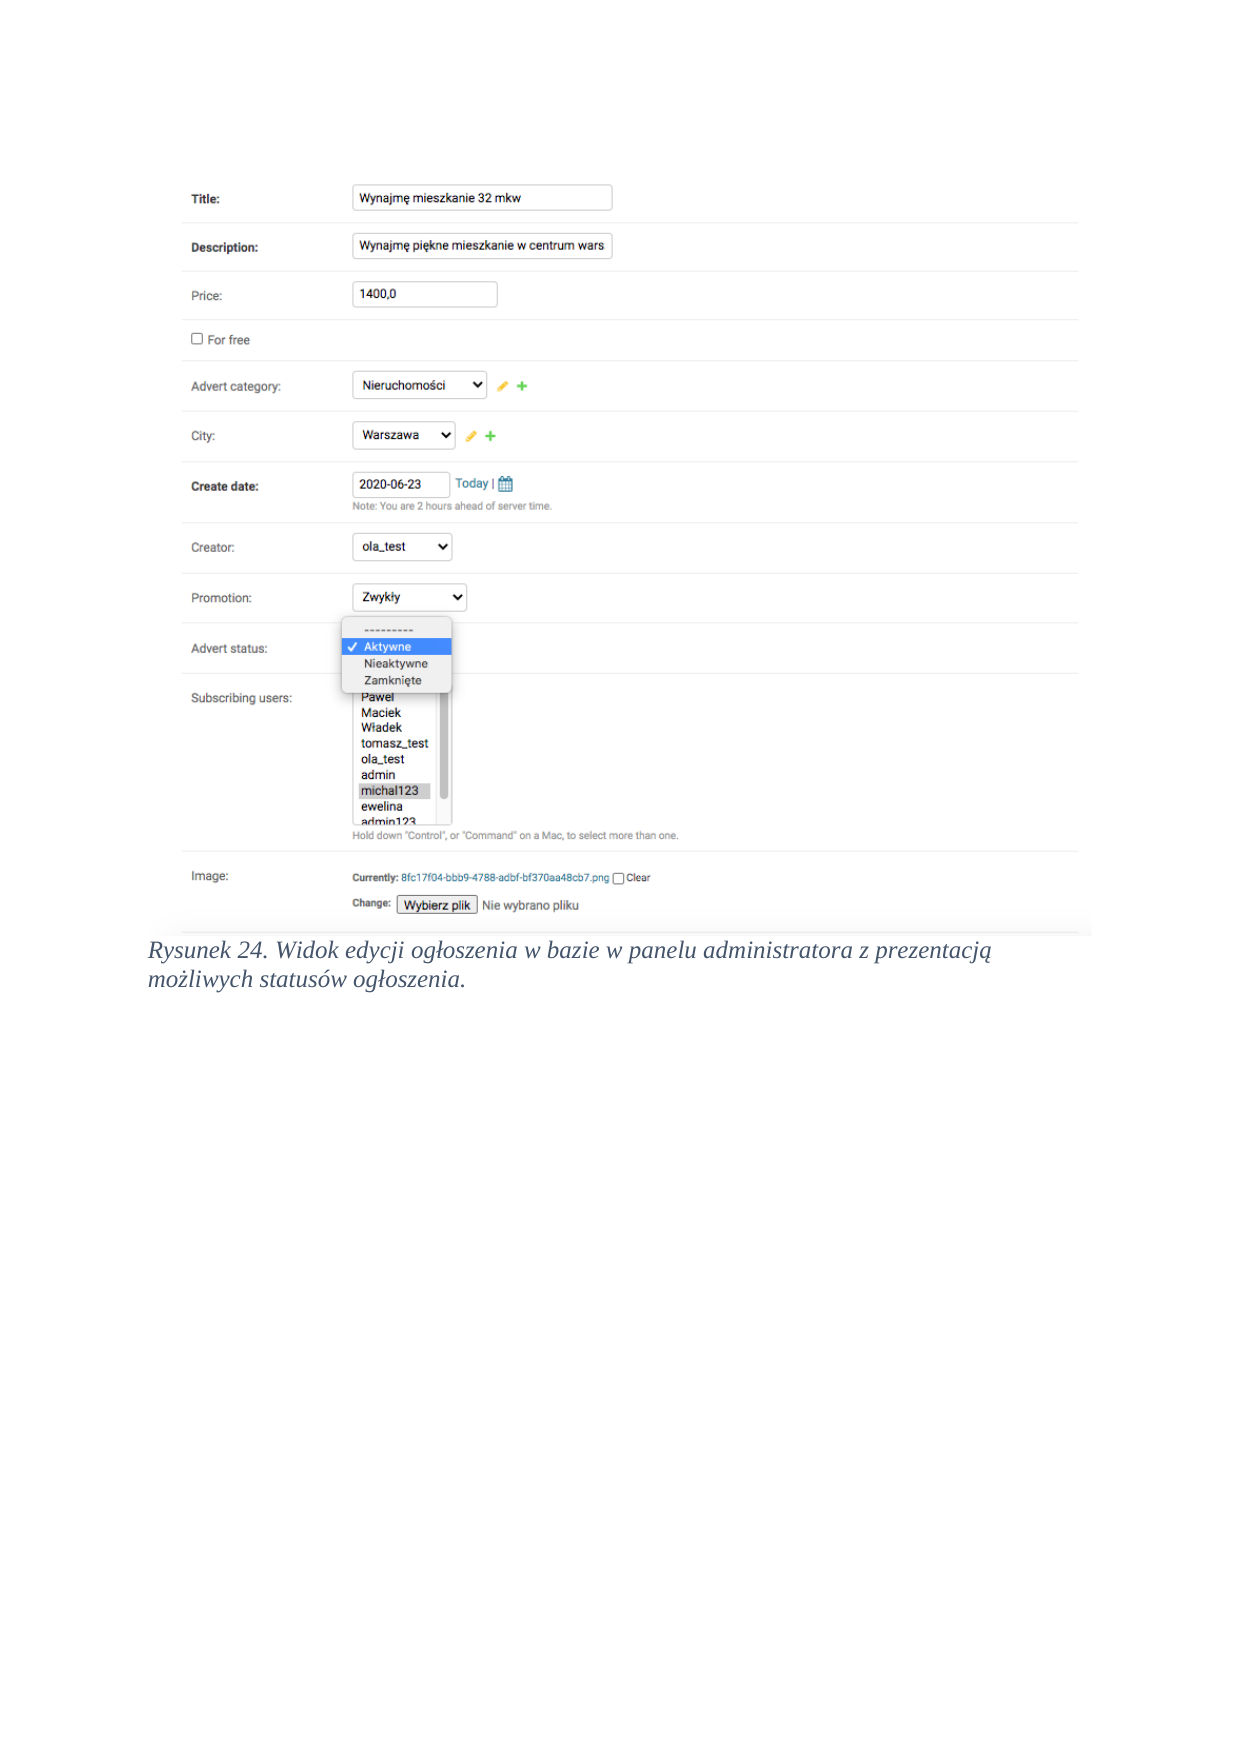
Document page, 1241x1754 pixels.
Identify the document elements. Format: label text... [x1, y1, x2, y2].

picture [147, 176, 1092, 936]
text Rysunek 24. Widok edycji ogłoszenia w bazie w panelu administratora z prezentacją możliwych statusów ogłoszenia. [148, 935, 1093, 993]
